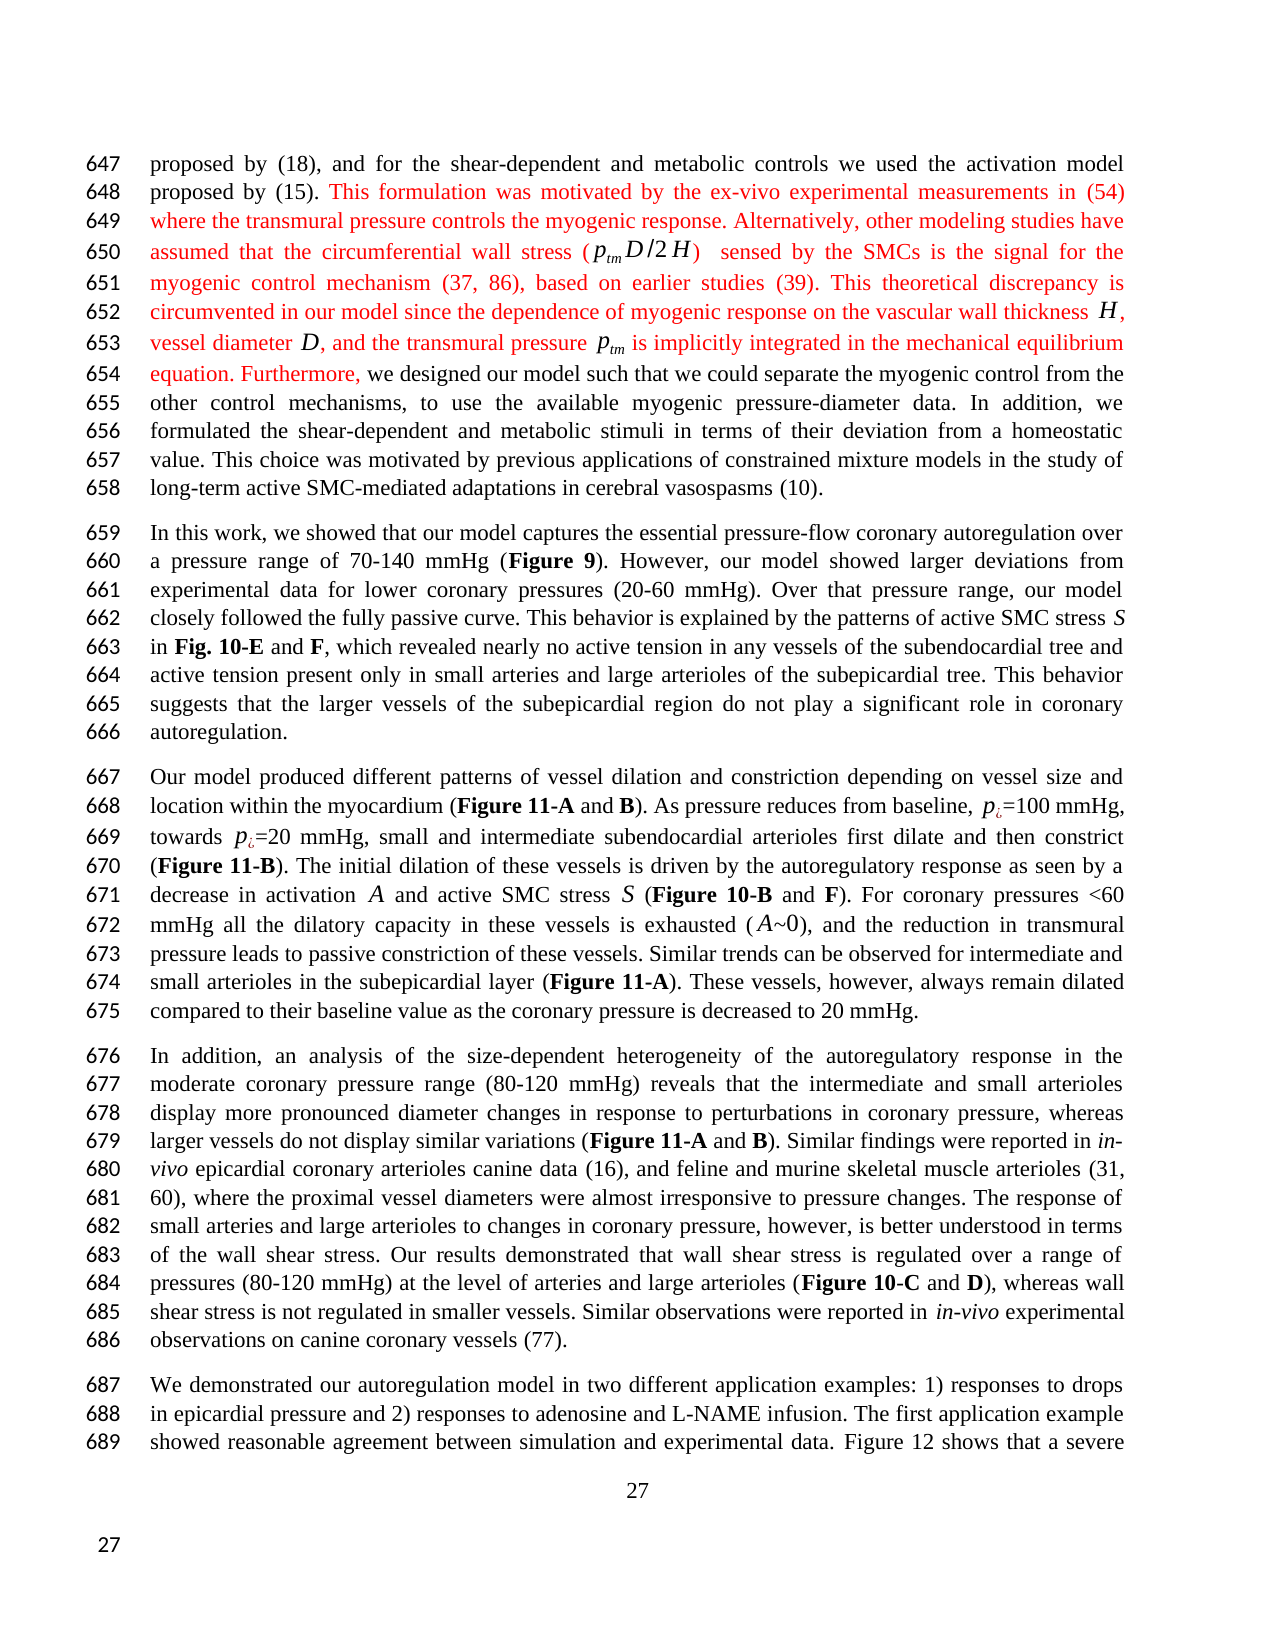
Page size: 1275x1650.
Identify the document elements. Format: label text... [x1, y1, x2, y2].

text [150, 1371, 1125, 1454]
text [150, 150, 1125, 500]
text In addition, an analysis of the size-dependent heterogeneity of the autoregulatory response in the moderate coronary pressure range (80-120 mmHg) reveals that the intermediate and small arterioles display more pronounced diameter changes in response to perturbations in coronary pressure, whereas larger vessels do not display similar variations (Figs. 11-A and B). Similar findings were reported in in-vivo epicardial coronary arterioles canine data (16), and feline and murine skeletal muscle arterioles (31, 60), where the proximal vessel diameters were almost irresponsive to pressure changes. The response of small arteries and large arterioles to changes in coronary pressure, however, is better understood in terms of the wall shear stress. Our results demonstrated that wall shear stress is regulated over a range of pressures (80-120 mmHg) at the level of arteries and large arterioles (Figs. 10-C and D), whereas wall shear stress is not regulated in smaller vessels. Similar observations were reported in in-vivo experimental observations on canine coronary vessels (77). [150, 1042, 1125, 1352]
text In this work, we showed that our model captures the essential pressure-flow coronary autoregulation over a pressure range of 70-140 mmHg (Fig. 9). However, our model showed larger deviations from experimental data for lower coronary pressures (20-60 mmHg). Over that pressure range, our model closely followed the fully passive curve. This behavior is explained by the patterns of active SMC stress S in Fig. 10-E and F, which revealed nearly no active tension in any vessels of the subendocardial tree and active tension present only in small arteries and large arterioles of the subepicardial tree. This behavior suggests that the larger vessels of the subepicardial region do not play a significant role in coronary autoregulation. [150, 519, 1125, 744]
text Our model produced different patterns of vessel dilation and constriction depending on vessel size and location within the myocardium (Figs. 11-A and B). As pressure reduces from baseline, =100 mmHg, towards =20 mmHg, small and intermediate subendocardial arterioles first dilate and then constrict (Figs. 11-B). The initial dilation of these vessels is driven by the autoregulatory response as seen by a decrease in activation and active SMC stress (Figs. 10-B and F). For coronary pressures <60 mmHg all the dilatory capacity in these vessels is exhausted (~), and the reduction in transmural pressure leads to passive constriction of these vessels. Similar trends can be observed for intermediate and small arterioles in the subepicardial layer (Fig. 11-A). These vessels, however, always remain dilated compared to their baseline value as the coronary pressure is decreased to 20 mmHg. [150, 763, 1125, 1023]
